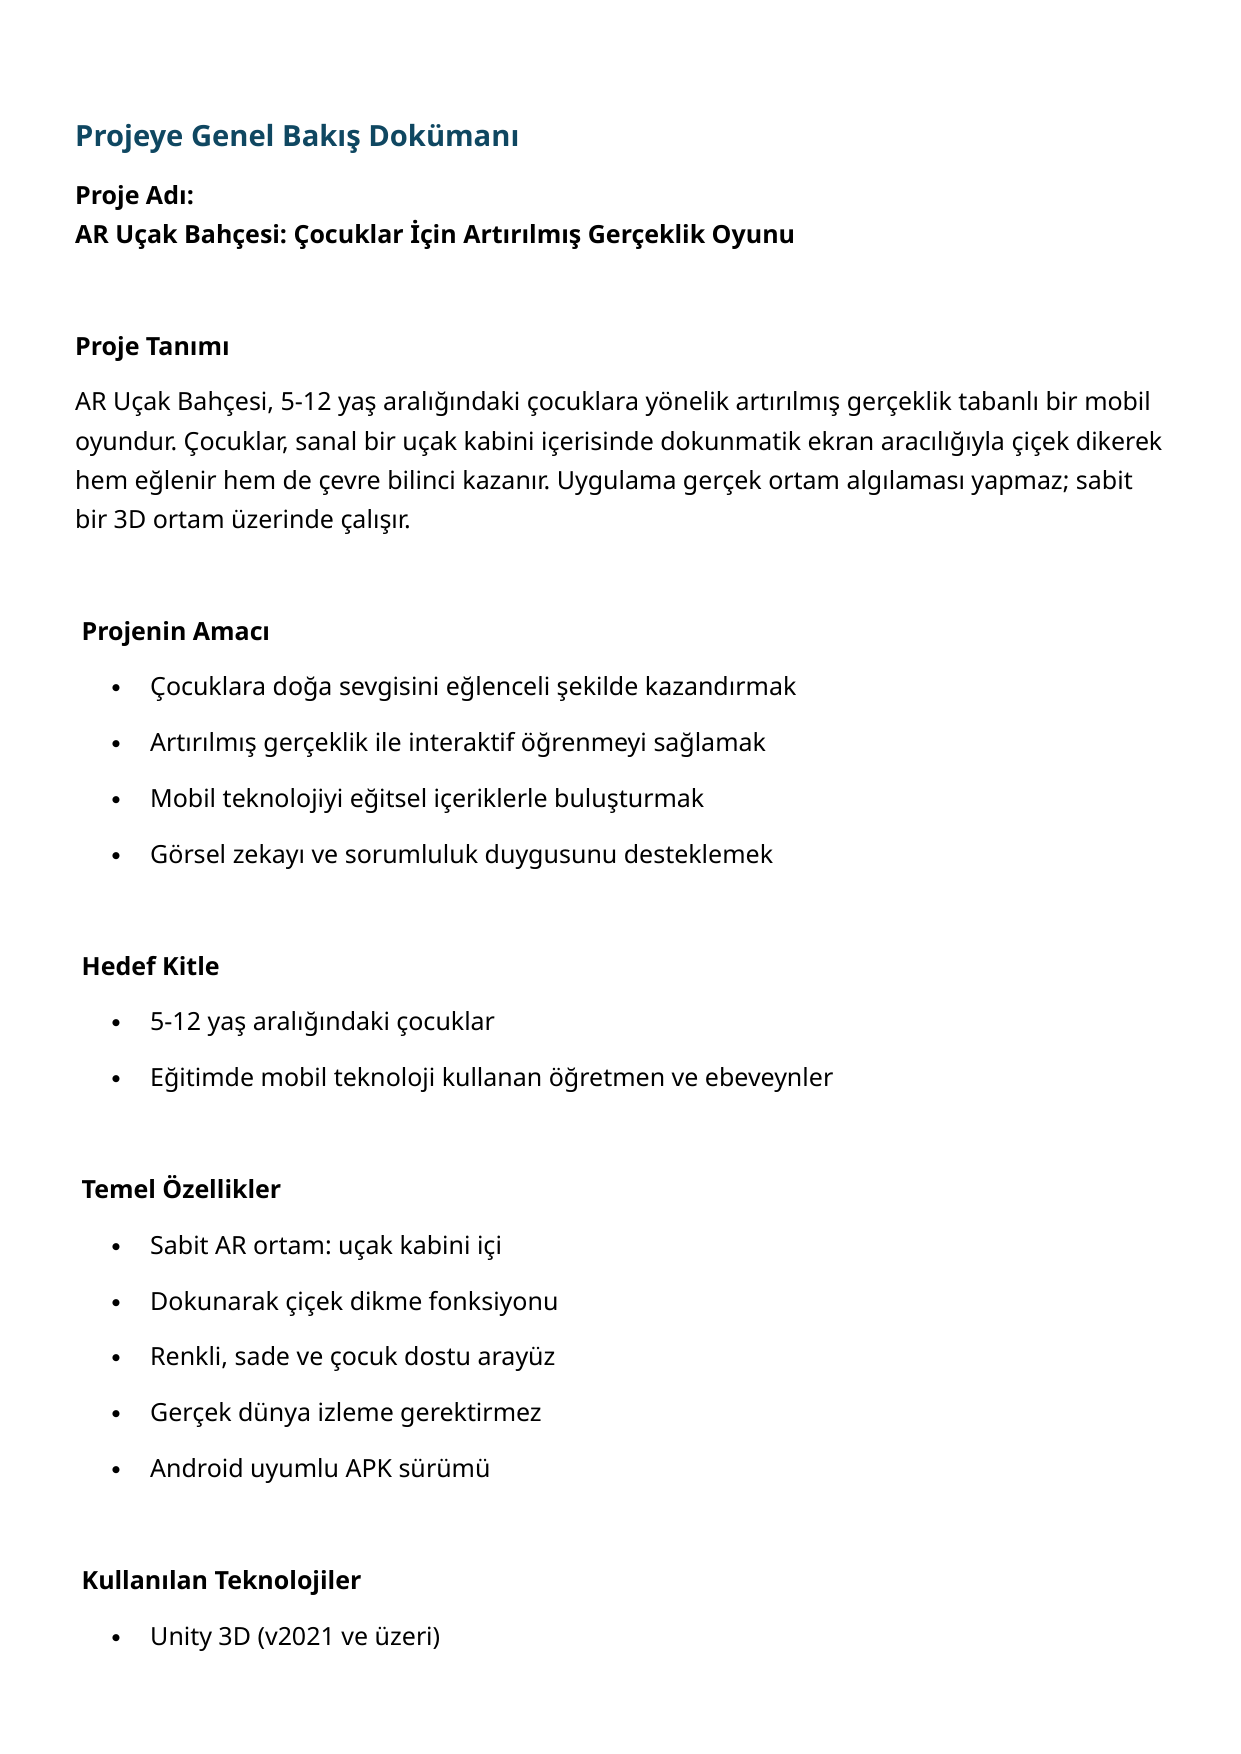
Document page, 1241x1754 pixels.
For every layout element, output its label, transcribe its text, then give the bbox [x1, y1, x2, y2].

text Projenin Amacı [75, 613, 1165, 647]
text Kullanılan Teknolojiler [75, 1562, 1165, 1596]
text Proje Adı: AR Uçak Bahçesi: Çocuklar İçin Artırılmış Gerçeklik Oyunu [75, 177, 1165, 251]
text Hedef Kitle [75, 948, 1165, 982]
list Sabit AR ortam: uçak kabini içi [112, 1227, 1165, 1261]
list Unity 3D (v2021 ve üzeri) [112, 1618, 1165, 1652]
list Renkli, sade ve çocuk dostu arayüz [112, 1339, 1165, 1373]
list Eğitimde mobil teknoloji kullanan öğretmen ve ebeveynler [112, 1060, 1165, 1094]
list Android uyumlu APK sürümü [112, 1451, 1165, 1485]
text Projeye Genel Bakış Dokümanı [75, 75, 1165, 155]
list 5-12 yaş aralığındaki çocuklar [112, 1004, 1165, 1038]
list Dokunarak çiçek dikme fonksiyonu [112, 1283, 1165, 1317]
text Proje Tanımı [75, 328, 1165, 362]
list Artırılmış gerçeklik ile interaktif öğrenmeyi sağlamak [112, 725, 1165, 759]
list Mobil teknolojiyi eğitsel içeriklerle buluşturmak [112, 781, 1165, 815]
text AR Uçak Bahçesi, 5-12 yaş aralığındaki çocuklara yönelik artırılmış gerçeklik tabanlı bir mobil oyundur. Çocuklar, sanal bir uçak kabini içerisinde dokunmatik ekran aracılığıyla çiçek dikerek hem eğlenir hem de çevre bilinci kazanır. Uygulama gerçek ortam algılaması yapmaz; sabit bir 3D ortam üzerinde çalışır. [75, 384, 1165, 536]
list Gerçek dünya izleme gerektirmez [112, 1395, 1165, 1429]
list Görsel zekayı ve sorumluluk duygusunu desteklemek [112, 836, 1165, 871]
text Temel Özellikler [75, 1171, 1165, 1206]
list Çocuklara doğa sevgisini eğlenceli şekilde kazandırmak [112, 669, 1165, 703]
